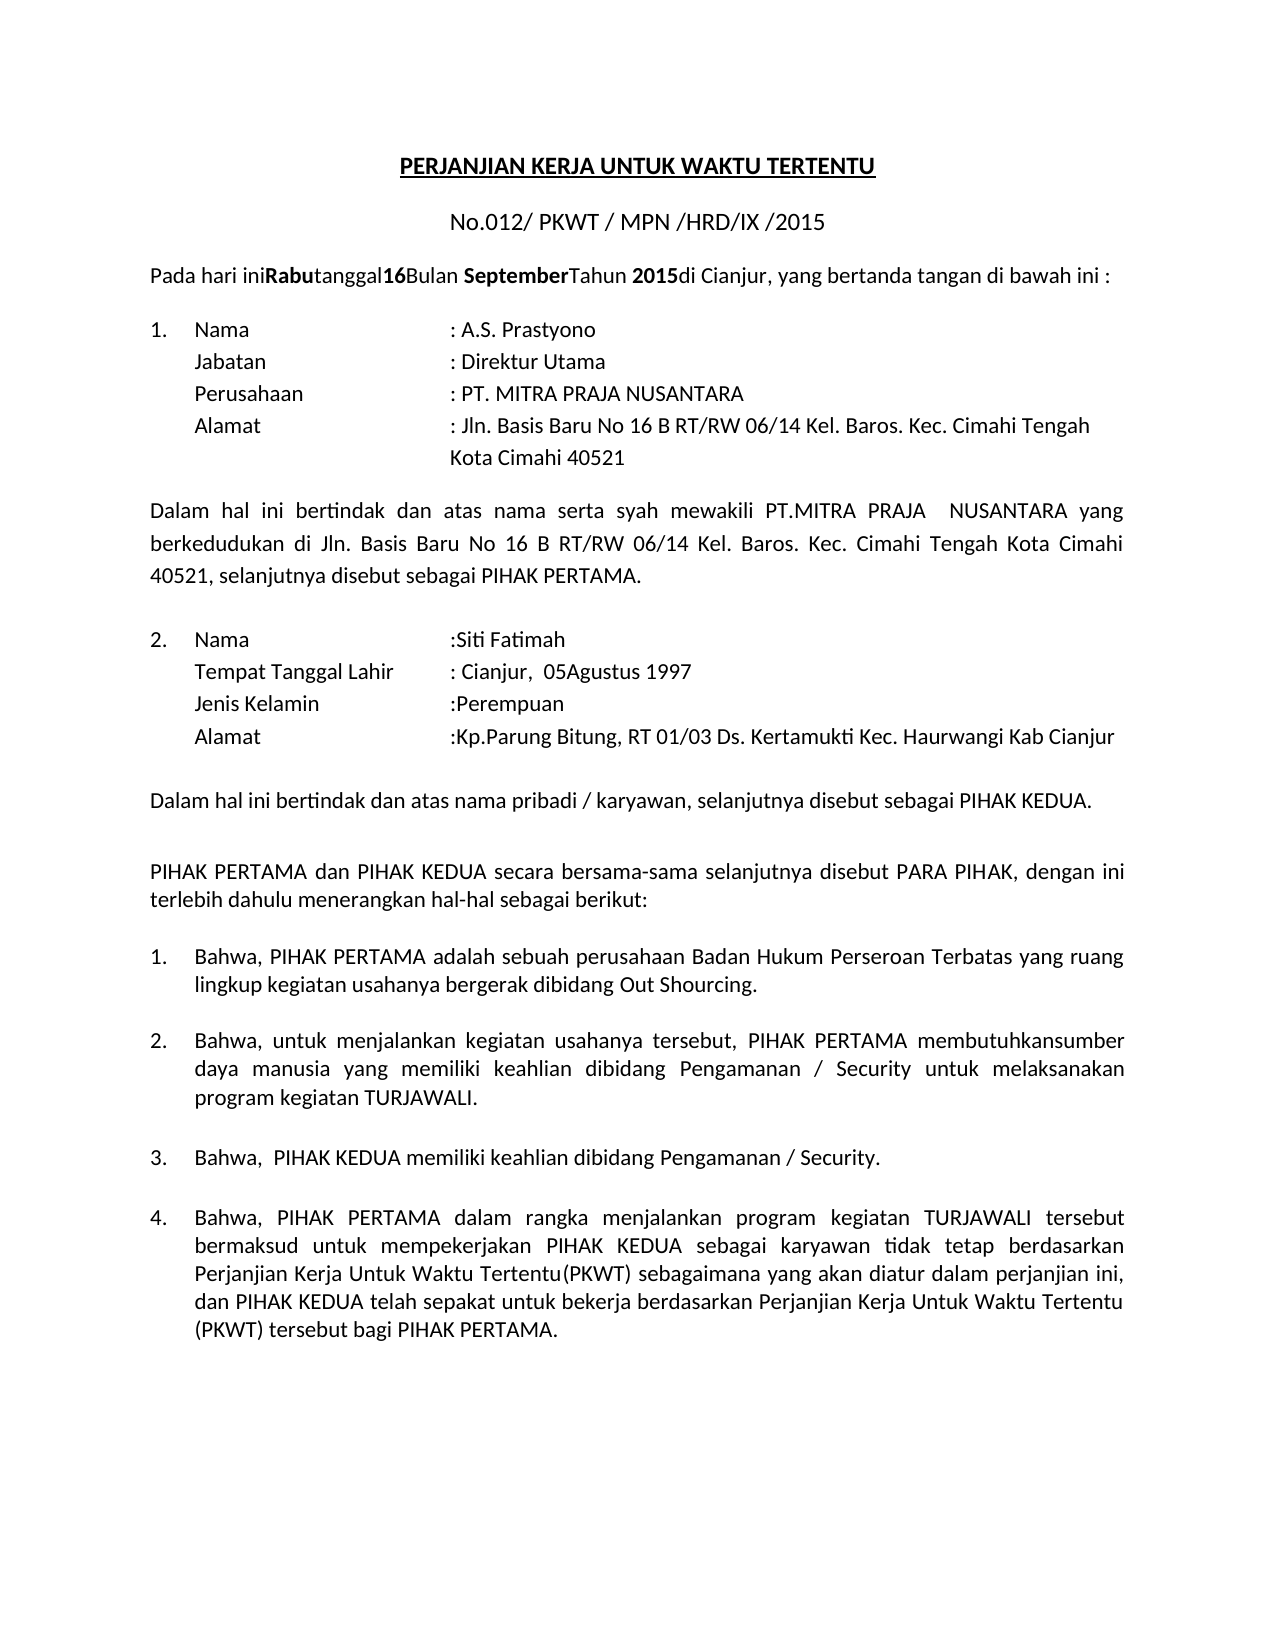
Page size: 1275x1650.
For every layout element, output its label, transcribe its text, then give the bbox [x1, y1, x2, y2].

text No.012/ PKWT / MPN /HRD/IX /2015 [150, 206, 1125, 236]
list Bahwa, PIHAK KEDUA memiliki keahlian dibidang Pengamanan / Security. [150, 1143, 1125, 1171]
text PIHAK PERTAMA dan PIHAK KEDUA secara bersama-sama selanjutnya disebut PARA PIHAK, dengan ini terlebih dahulu menerangkan hal-hal sebagai berikut: [150, 857, 1125, 913]
list Kota Cimahi 40521 [150, 443, 1125, 471]
list Alamat : Jln. Basis Baru No 16 B RT/RW 06/14 Kel. Baros. Kec. Cimahi Tengah [194, 411, 1125, 439]
text PERJANJIAN KERJA UNTUK WAKTU TERTENTU [150, 150, 1125, 181]
list Nama :Siti Fatimah [150, 625, 1125, 653]
list Bahwa, PIHAK PERTAMA dalam rangka menjalankan program kegiatan TURJAWALI tersebut bermaksud untuk mempekerjakan PIHAK KEDUA sebagai karyawan tidak tetap berdasarkan Perjanjian Kerja Untuk Waktu Tertentu(PKWT) sebagaimana yang akan diatur dalam perjanjian ini, dan PIHAK KEDUA telah sepakat untuk bekerja berdasarkan Perjanjian Kerja Untuk Waktu Tertentu (PKWT) tersebut bagi PIHAK PERTAMA. [150, 1203, 1125, 1343]
list Bahwa, PIHAK PERTAMA adalah sebuah perusahaan Badan Hukum Perseroan Terbatas yang ruang lingkup kegiatan usahanya bergerak dibidang Out Shourcing. [150, 942, 1125, 998]
list Alamat :Kp.Parung Bitung, RT 01/03 Ds. Kertamukti Kec. Haurwangi Kab Cianjur [194, 722, 1125, 750]
list Tempat Tanggal Lahir : Cianjur, 05Agustus 1997 [194, 657, 1125, 685]
list Nama : A.S. Prastyono [150, 315, 1125, 343]
text Dalam hal ini bertindak dan atas nama serta syah mewakili PT.MITRA PRAJA NUSANTARA yang berkedudukan di Jln. Basis Baru No 16 B RT/RW 06/14 Kel. Baros. Kec. Cimahi Tengah Kota Cimahi 40521, selanjutnya disebut sebagai PIHAK PERTAMA. [150, 496, 1125, 589]
list Jenis Kelamin :Perempuan [194, 689, 1125, 718]
list Perusahaan : PT. MITRA PRAJA NUSANTARA [194, 379, 1125, 407]
text Pada hari iniRabutanggal16Bulan SeptemberTahun 2015di Cianjur, yang bertanda tangan di bawah ini : [150, 262, 1125, 290]
list Bahwa, untuk menjalankan kegiatan usahanya tersebut, PIHAK PERTAMA membutuhkansumber daya manusia yang memiliki keahlian dibidang Pengamanan / Security untuk melaksanakan program kegiatan TURJAWALI. [150, 1027, 1125, 1111]
list Dalam hal ini bertindak dan atas nama pribadi / karyawan, selanjutnya disebut sebagai PIHAK KEDUA. [150, 786, 1125, 814]
list Jabatan : Direktur Utama [194, 347, 1125, 375]
